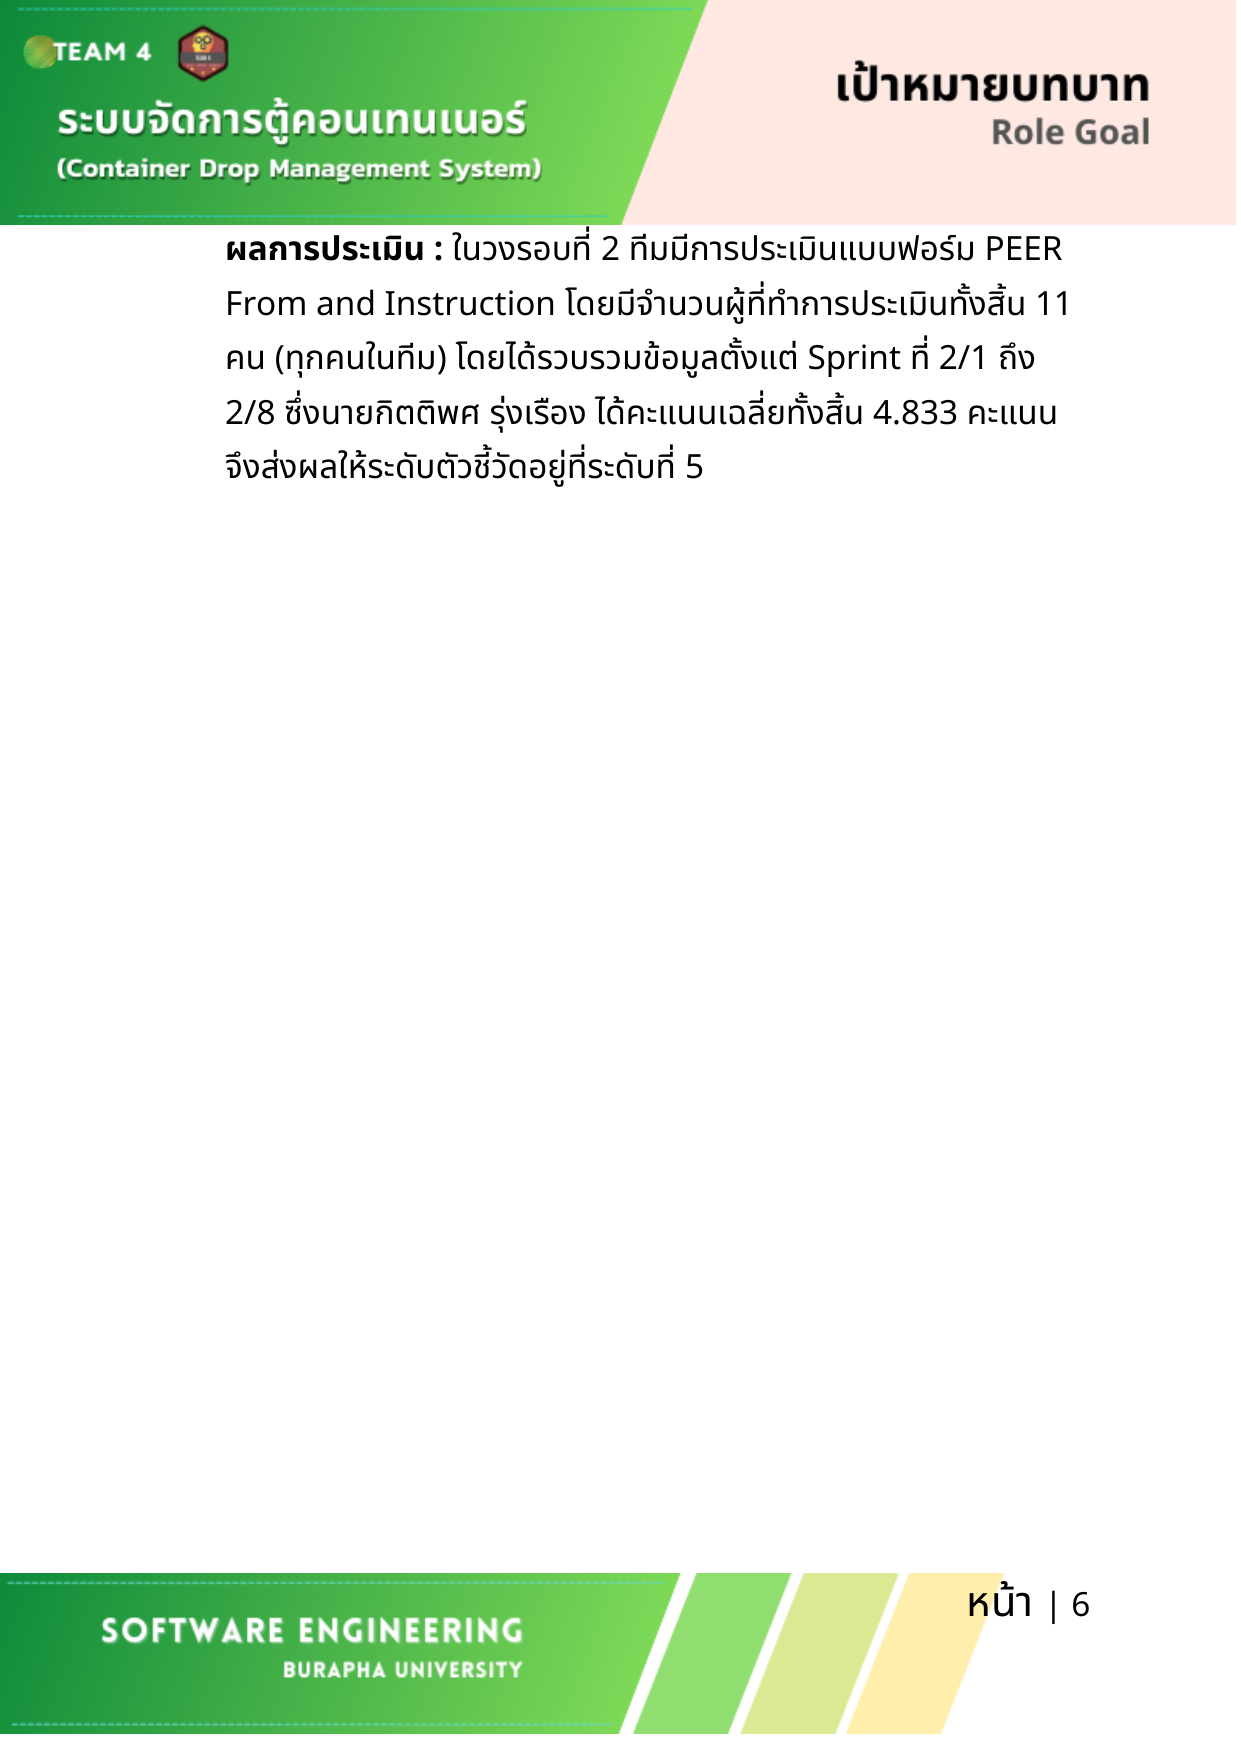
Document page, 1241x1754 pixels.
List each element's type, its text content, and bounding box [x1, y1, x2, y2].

text ผลการประเมิน : ในวงรอบที่ 2 ทีมมีการประเมินแบบฟอร์ม PEER From and Instruction โดยมีจำนวนผู้ที่ทำการประเมินทั้งสิ้น 11 คน (ทุกคนในทีม) โดยได้รวบรวมข้อมูลตั้งแต่ Sprint ที่ 2/1 ถึง 2/8 ซึ่งนายกิตติพศ รุ่งเรือง ได้คะแนนเฉลี่ยทั้งสิ้น 4.833 คะแนน จึงส่งผลให้ระดับตัวชี้วัดอยู่ที่ระดับที่ 5 [225, 225, 1090, 494]
picture [0, 1573, 1241, 1734]
picture [0, 0, 1237, 225]
